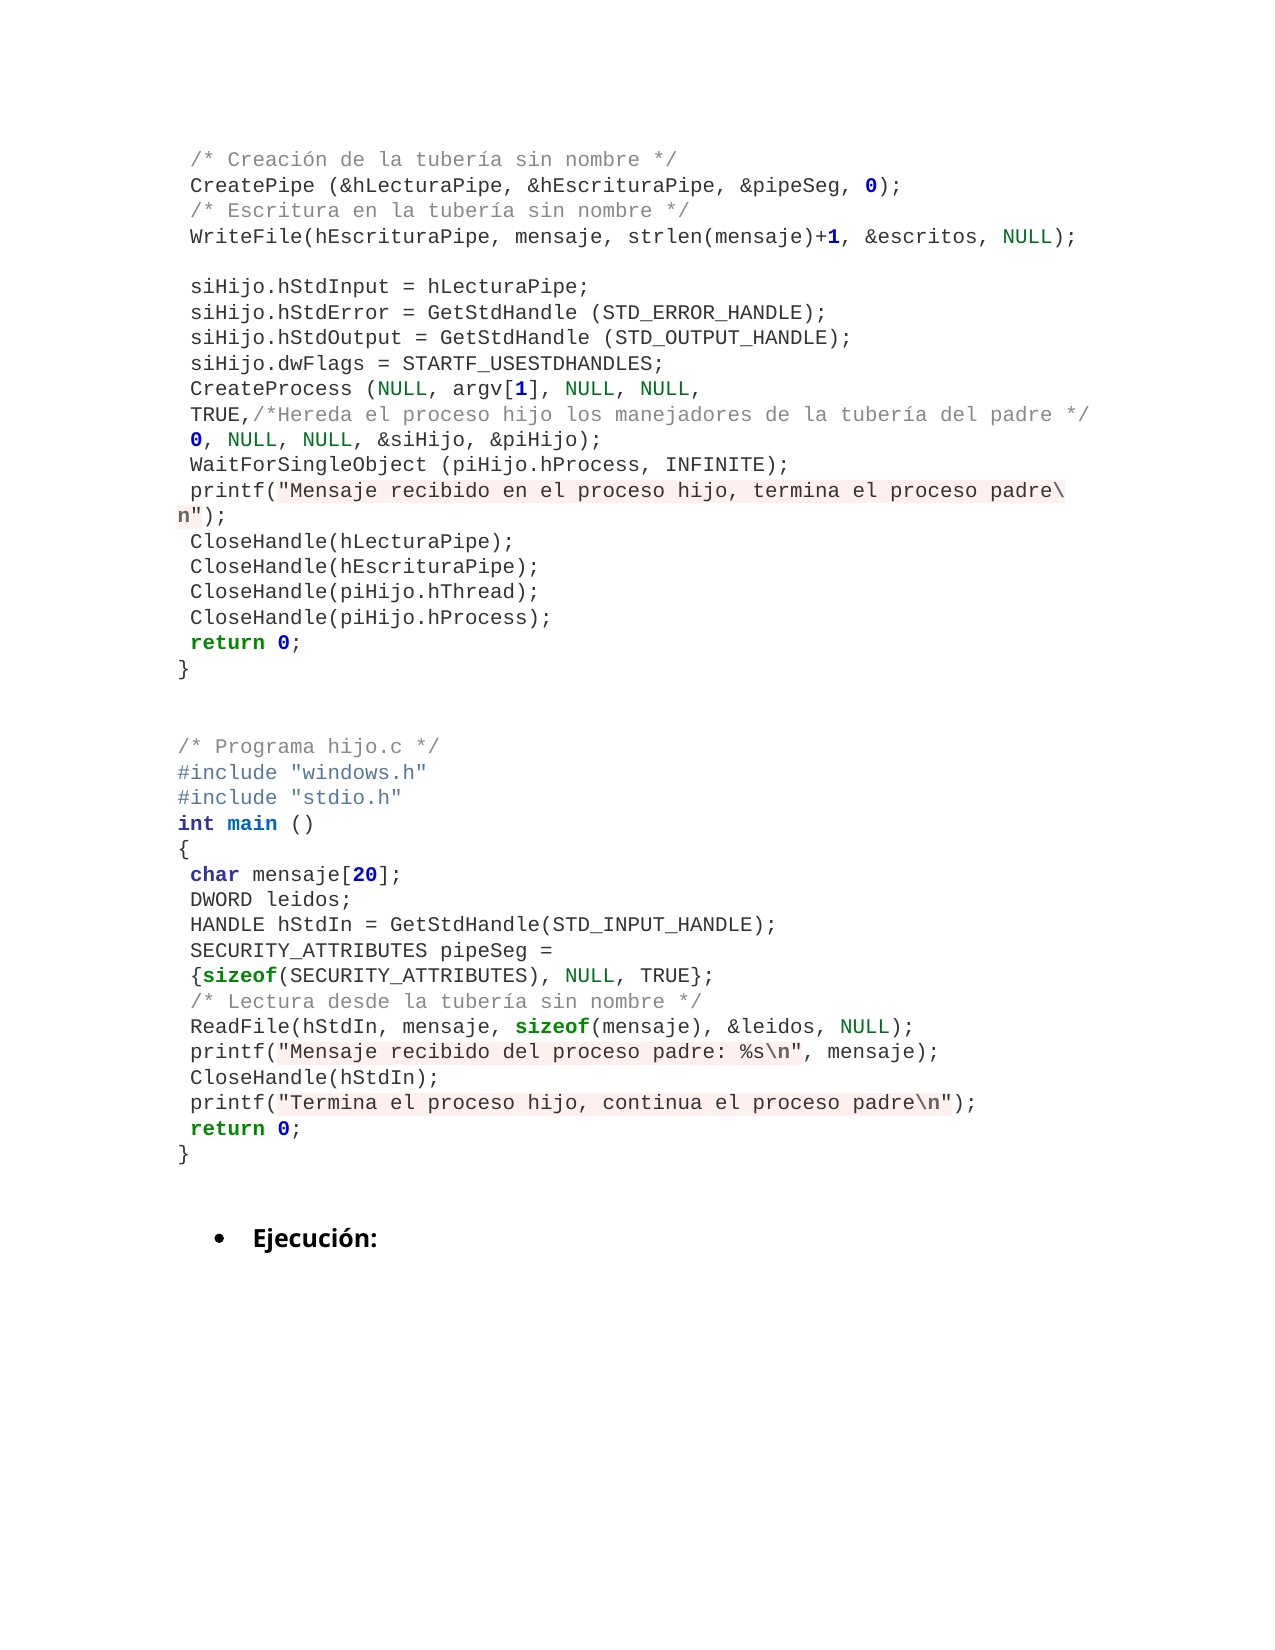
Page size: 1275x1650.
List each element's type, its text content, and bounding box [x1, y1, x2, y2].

text } [177, 656, 1098, 681]
text } [177, 1141, 1098, 1167]
text {sizeof(SECURITY_ATTRIBUTES), NULL, TRUE}; [177, 963, 1098, 989]
text /* Programa hijo.c */ [177, 735, 1098, 760]
text /* Lectura desde la tubería sin nombre */ [177, 989, 1098, 1014]
text WriteFile(hEscrituraPipe, mensaje, strlen(mensaje)+1, &escritos, NULL); [177, 224, 1098, 249]
text char mensaje[20]; [177, 862, 1098, 887]
text siHijo.hStdOutput = GetStdHandle (STD_OUTPUT_HANDLE); [177, 326, 1098, 351]
text CloseHandle(hStdIn); [177, 1065, 1098, 1091]
text 0, NULL, NULL, &siHijo, &piHijo); [177, 427, 1098, 453]
text CloseHandle(hLecturaPipe); [177, 529, 1098, 554]
text { [177, 836, 1098, 862]
text TRUE,/*Hereda el proceso hijo los manejadores de la tubería del padre */ [177, 402, 1098, 427]
text SECURITY_ATTRIBUTES pipeSeg = [177, 938, 1098, 963]
text #include "windows.h" [177, 760, 1098, 786]
text WaitForSingleObject (piHijo.hProcess, INFINITE); [177, 453, 1098, 478]
text CreatePipe (&hLecturaPipe, &hEscrituraPipe, &pipeSeg, 0); [177, 173, 1098, 198]
list Ejecución: [215, 1220, 1098, 1254]
text ReadFile(hStdIn, mensaje, sizeof(mensaje), &leidos, NULL); [177, 1014, 1098, 1040]
text CloseHandle(piHijo.hThread); [177, 580, 1098, 605]
text CloseHandle(hEscrituraPipe); [177, 554, 1098, 580]
text CreateProcess (NULL, argv[1], NULL, NULL, [177, 376, 1098, 402]
text printf("Mensaje recibido en el proceso hijo, termina el proceso padre\n"); [177, 478, 1098, 529]
text return 0; [177, 631, 1098, 656]
text DWORD leidos; [177, 887, 1098, 913]
text siHijo.hStdInput = hLecturaPipe; [177, 275, 1098, 300]
text /* Creación de la tubería sin nombre */ [177, 148, 1098, 173]
text printf("Mensaje recibido del proceso padre: %s\n", mensaje); [177, 1040, 1098, 1065]
text printf("Termina el proceso hijo, continua el proceso padre\n"); [177, 1091, 1098, 1116]
text #include "stdio.h" [177, 786, 1098, 811]
text siHijo.dwFlags = STARTF_USESTDHANDLES; [177, 351, 1098, 376]
text siHijo.hStdError = GetStdHandle (STD_ERROR_HANDLE); [177, 300, 1098, 326]
text CloseHandle(piHijo.hProcess); [177, 605, 1098, 631]
text HANDLE hStdIn = GetStdHandle(STD_INPUT_HANDLE); [177, 913, 1098, 938]
text return 0; [177, 1116, 1098, 1141]
text int main () [177, 811, 1098, 836]
text /* Escritura en la tubería sin nombre */ [177, 198, 1098, 224]
